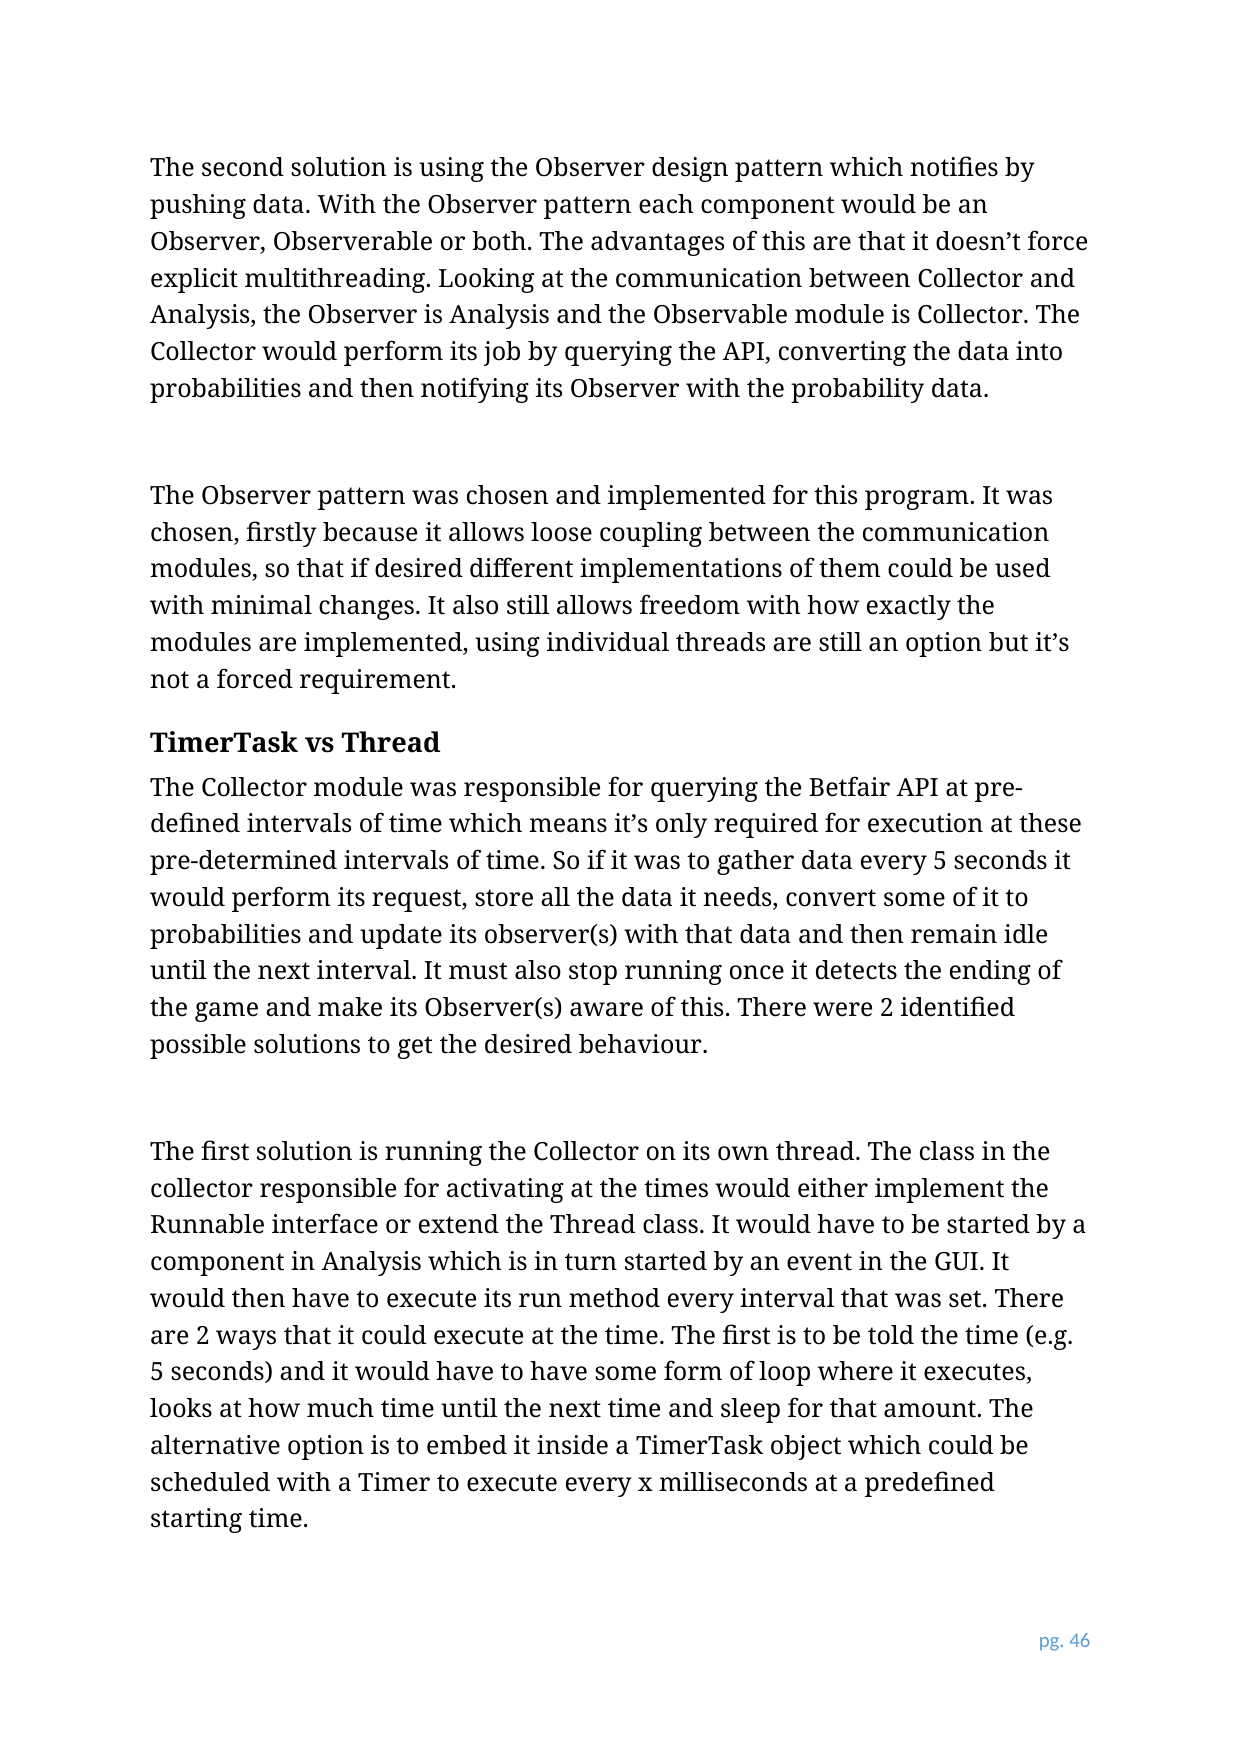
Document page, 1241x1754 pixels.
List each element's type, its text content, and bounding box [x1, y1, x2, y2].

text The Observer pattern was chosen and implemented for this program. It was chosen, firstly because it allows loose coupling between the communication modules, so that if desired different implementations of them could be used with minimal changes. It also still allows freedom with how exactly the modules are implemented, using individual threads are still an option but it’s not a forced requirement. [150, 477, 1090, 695]
text The first solution is running the Collector on its own thread. The class in the collector responsible for activating at the times would either implement the Runnable interface or extend the Thread class. It would have to be started by a component in Analysis which is in turn started by an event in the GUI. It would then have to execute its run method every interval that was set. There are 2 ways that it could execute at the time. The first is to be told the time (e.g. 5 seconds) and it would have to have some form of loop where it executes, looks at how much time until the next time and sleep for that amount. The alternative option is to embed it inside a TimerTask object which could be scheduled with a Timer to execute every x milliseconds at a predefined starting time. [150, 1133, 1090, 1535]
text The Collector module was responsible for querying the Betfair API at pre-defined intervals of time which means it’s only required for execution at these pre-determined intervals of time. So if it was to gather data every 5 seconds it would perform its request, store all the data it needs, convert some of it to probabilities and update its observer(s) with that data and then remain idle until the next interval. It must also stop running once it detects the ending of the game and make its Observer(s) aware of this. There were 2 identified possible solutions to get the desired behaviour. [150, 769, 1090, 1061]
subtitle TimerTask vs Thread [150, 723, 1090, 760]
